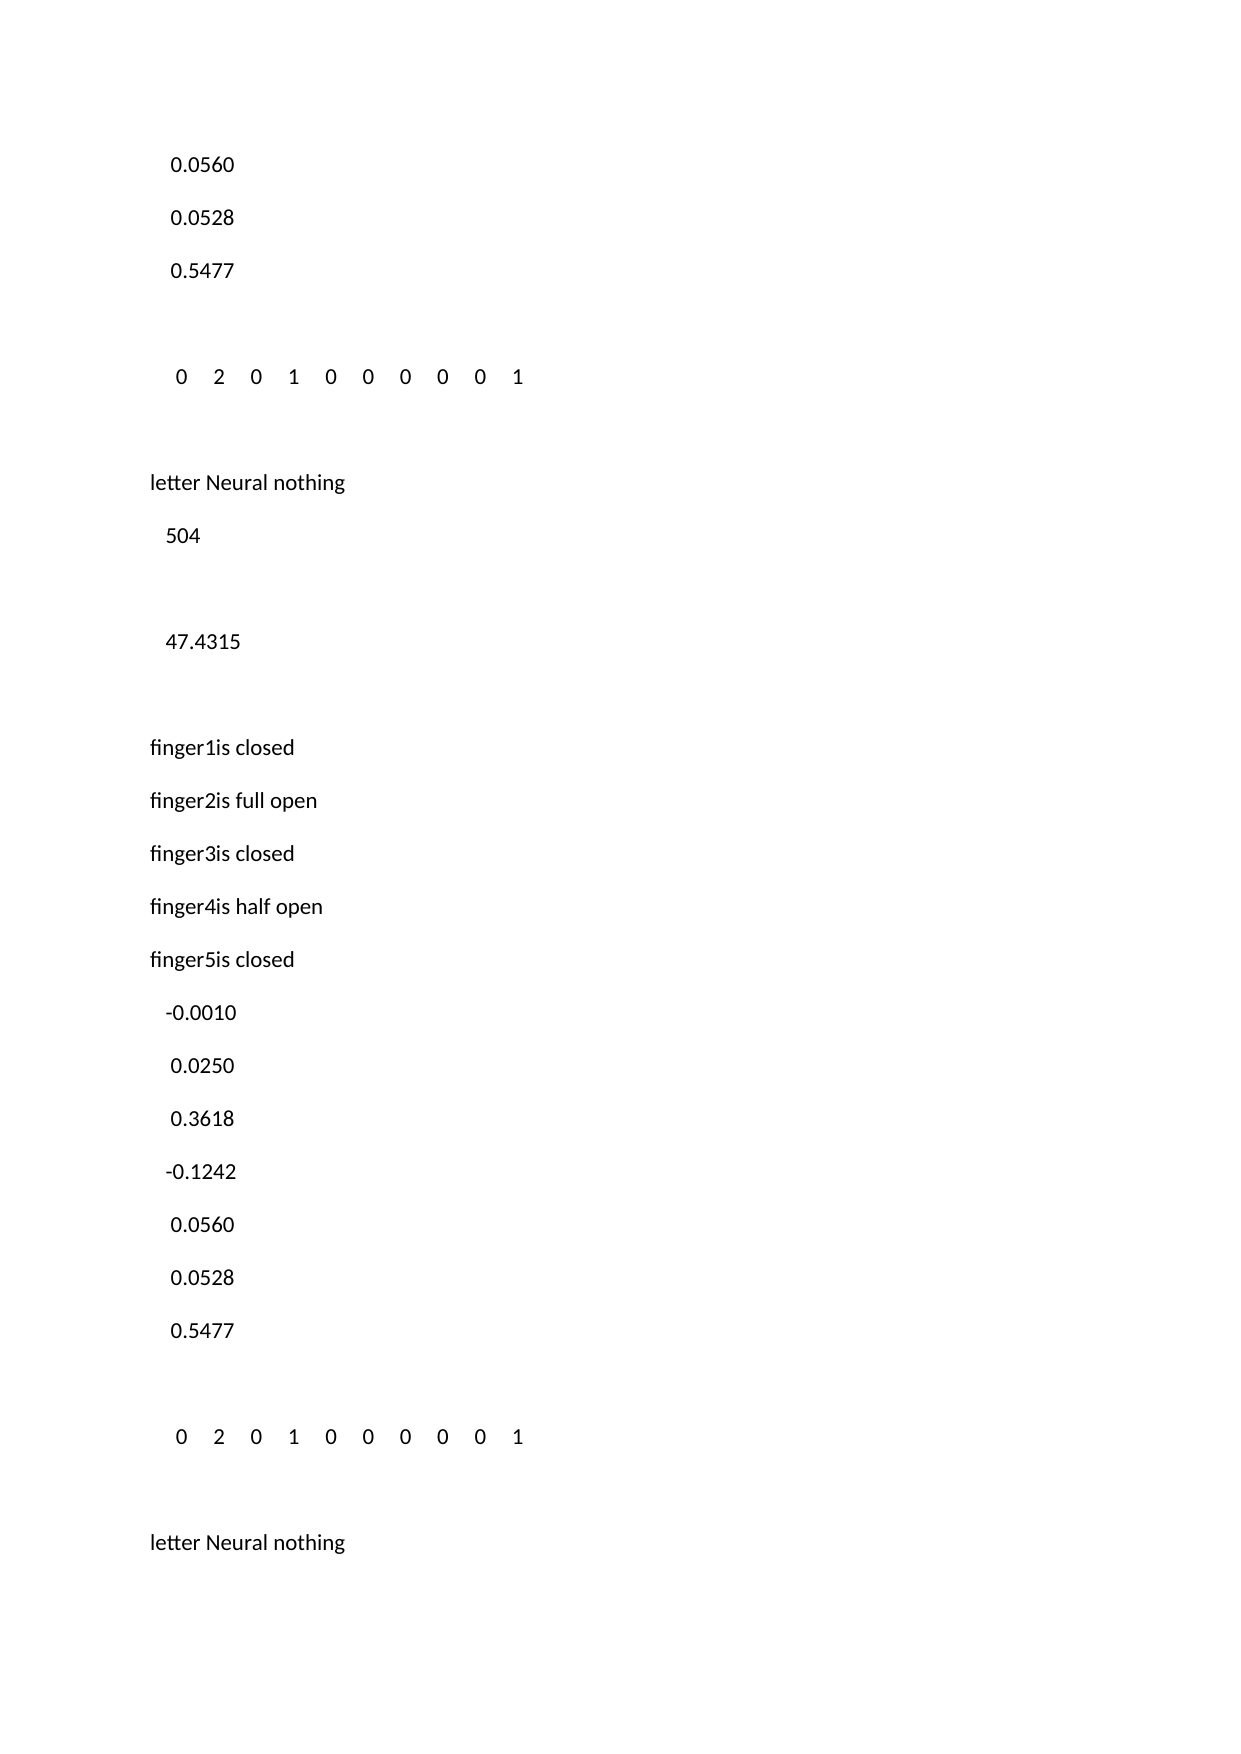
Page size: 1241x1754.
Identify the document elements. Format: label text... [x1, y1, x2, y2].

text finger1is closed [150, 733, 1090, 761]
text 504 [150, 521, 1090, 549]
text 0 2 0 1 0 0 0 0 0 1 [150, 362, 1090, 390]
text -0.0010 [150, 998, 1090, 1026]
text finger4is half open [150, 892, 1090, 920]
text -0.1242 [150, 1157, 1090, 1185]
text 0.5477 [150, 1316, 1090, 1344]
text 0.0528 [150, 203, 1090, 231]
text 0.0528 [150, 1263, 1090, 1291]
text 0.5477 [150, 256, 1090, 284]
text 0.3618 [150, 1104, 1090, 1132]
text finger5is closed [150, 945, 1090, 973]
text finger2is full open [150, 786, 1090, 814]
text 0.0560 [150, 150, 1090, 178]
text 47.4315 [150, 627, 1090, 655]
text 0 2 0 1 0 0 0 0 0 1 [150, 1422, 1090, 1451]
text finger3is closed [150, 839, 1090, 867]
text 0.0560 [150, 1210, 1090, 1238]
text 0.0250 [150, 1051, 1090, 1079]
text letter Neural nothing [150, 1528, 1090, 1557]
text letter Neural nothing [150, 468, 1090, 496]
